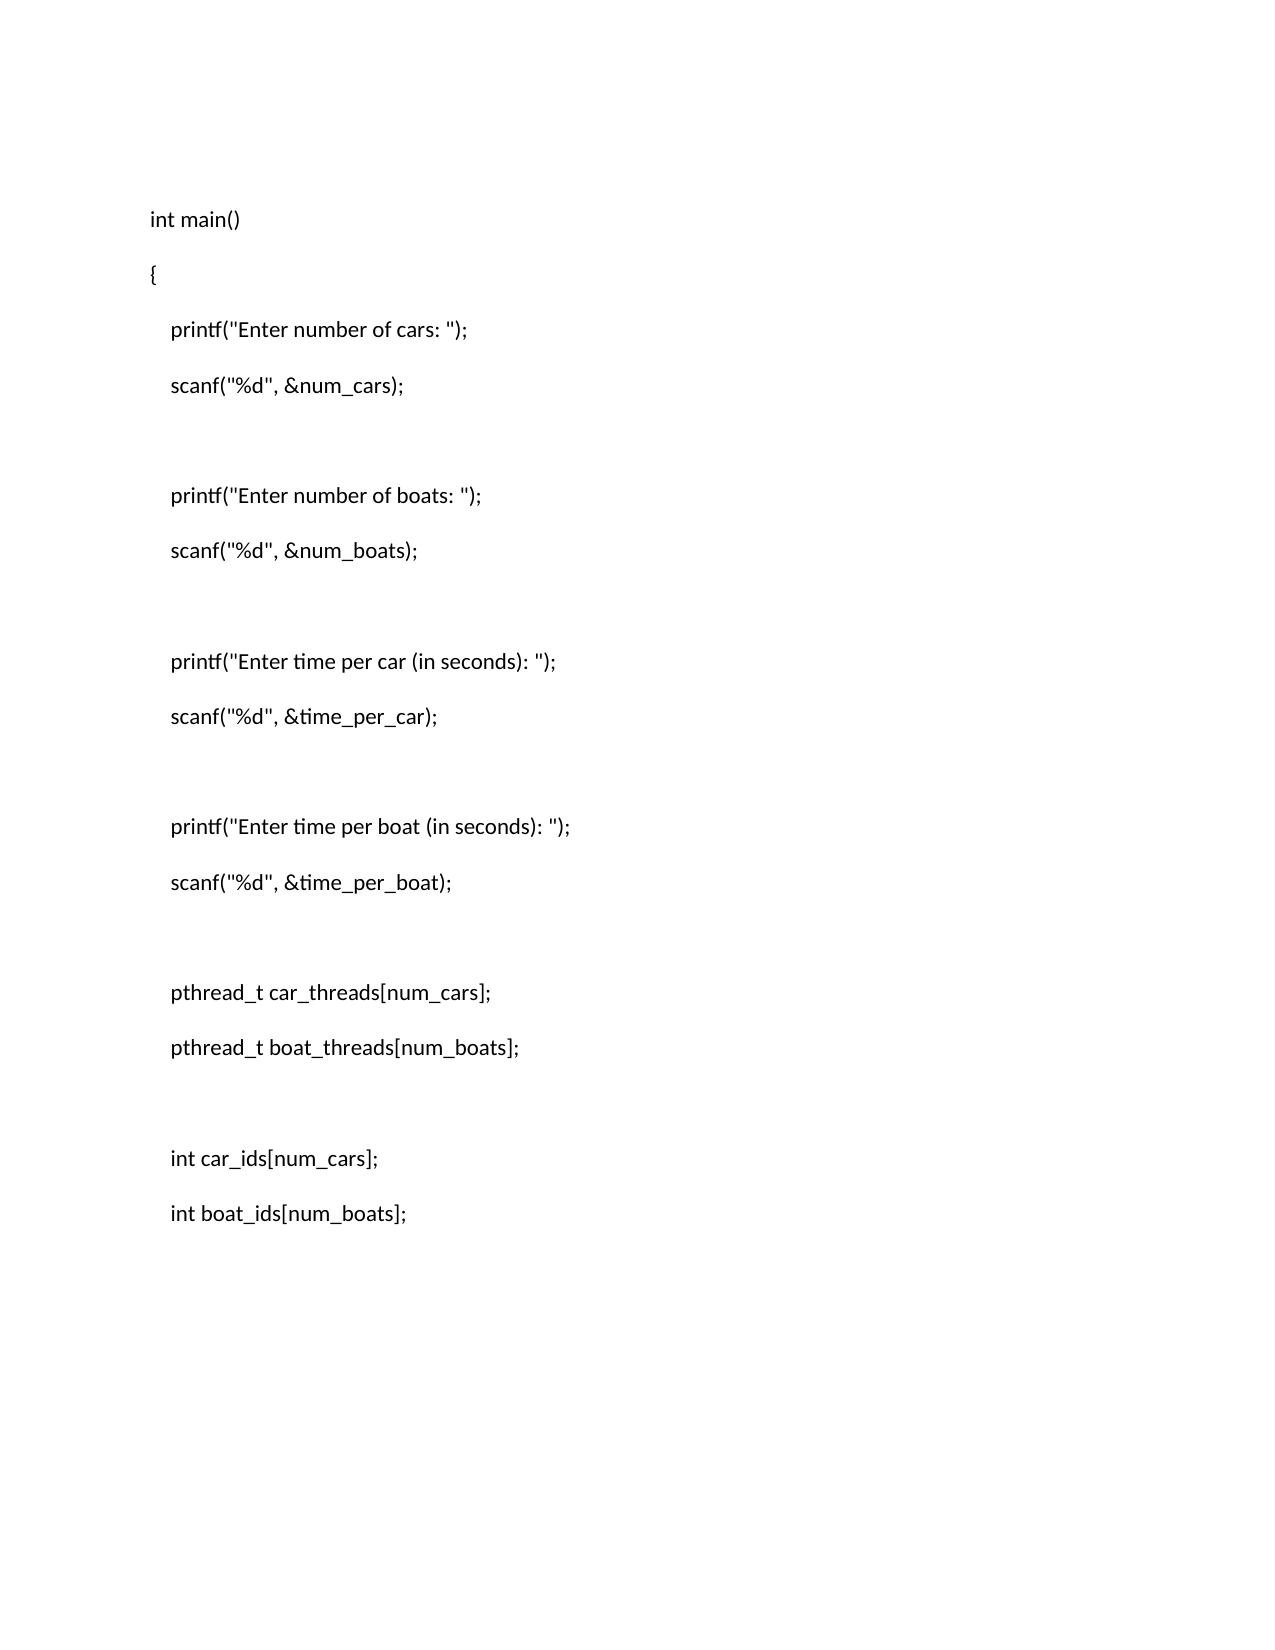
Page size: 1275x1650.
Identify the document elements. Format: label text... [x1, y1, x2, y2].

subtitle scanf("%d", &time_per_car); [150, 702, 1125, 730]
subtitle scanf("%d", &num_cars); [150, 371, 1125, 399]
subtitle int car_ids[num_cars]; [150, 1144, 1125, 1172]
subtitle pthread_t car_threads[num_cars]; [150, 978, 1125, 1006]
subtitle scanf("%d", &num_boats); [150, 536, 1125, 564]
subtitle { [150, 260, 1125, 288]
subtitle pthread_t boat_threads[num_boats]; [150, 1033, 1125, 1061]
subtitle printf("Enter number of cars: "); [150, 316, 1125, 344]
subtitle printf("Enter time per boat (in seconds): "); [150, 812, 1125, 841]
subtitle printf("Enter number of boats: "); [150, 481, 1125, 509]
subtitle int boat_ids[num_boats]; [150, 1199, 1125, 1227]
subtitle printf("Enter time per car (in seconds): "); [150, 647, 1125, 675]
subtitle scanf("%d", &time_per_boat); [150, 868, 1125, 896]
subtitle int main() [150, 205, 1125, 233]
